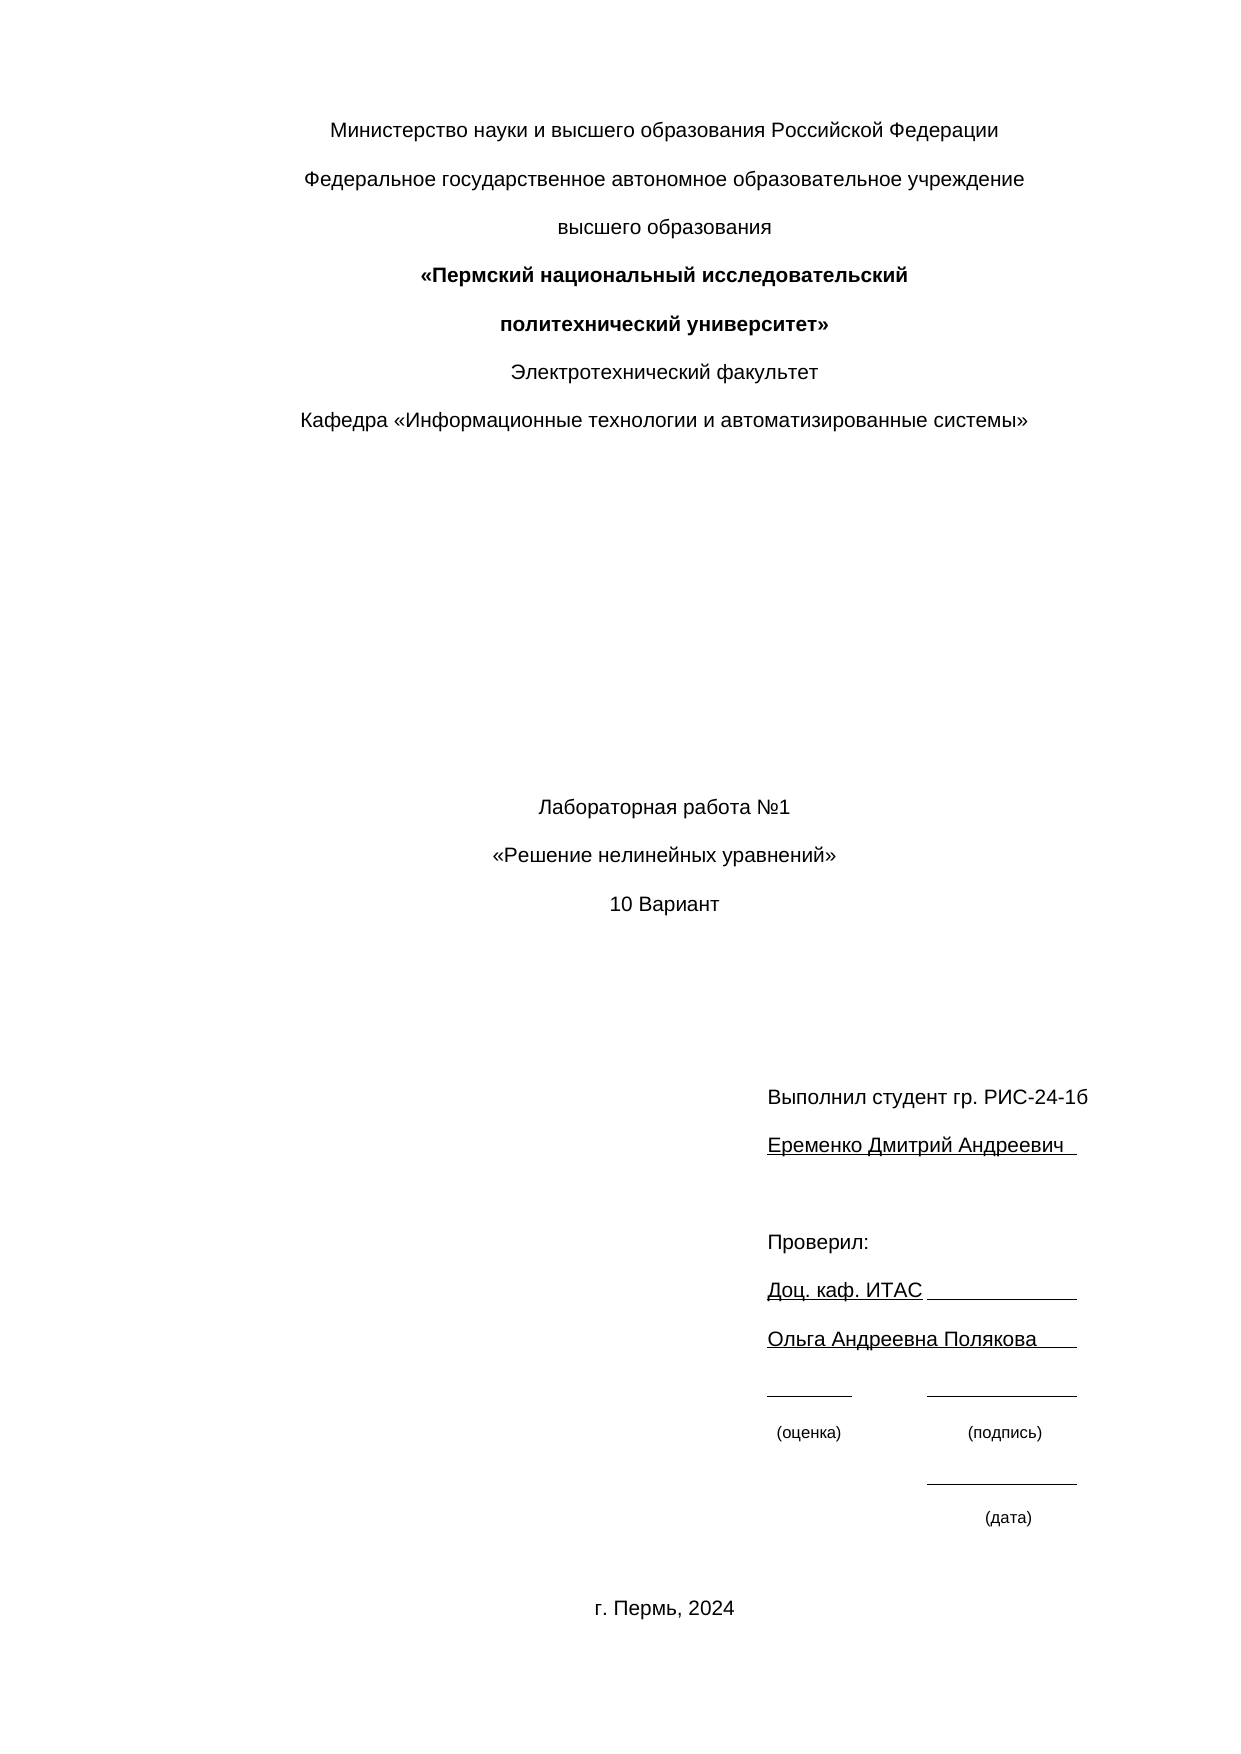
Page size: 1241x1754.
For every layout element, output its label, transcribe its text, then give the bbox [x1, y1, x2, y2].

text (оценка) (подпись) [767, 1423, 1152, 1442]
text политехнический университет» [177, 311, 1152, 335]
text Электротехнический факультет [177, 360, 1152, 384]
text Кафедра «Информационные технологии и автоматизированные системы» [177, 408, 1152, 432]
text Ольга Андреевна Полякова [767, 1326, 1152, 1350]
text высшего образования [177, 215, 1152, 239]
text Лабораторная работа №1 [177, 795, 1152, 819]
text «Решение нелинейных уравнений» [177, 843, 1152, 867]
text 10 Вариант [177, 891, 1152, 915]
text Министерство науки и высшего образования Российской Федерации [177, 118, 1152, 142]
text Федеральное государственное автономное образовательное учреждение [177, 166, 1152, 190]
text Проверил: [767, 1230, 1152, 1254]
text Еременко Дмитрий Андреевич [767, 1133, 1152, 1157]
text г. Пермь, 2024 [177, 1596, 1152, 1620]
text «Пермский национальный исследовательский [177, 263, 1152, 287]
text Доц. каф. ИТАС [767, 1278, 1152, 1302]
text (дата) [767, 1508, 1152, 1527]
text Выполнил студент гр. РИС-24-1б [767, 1085, 1152, 1109]
